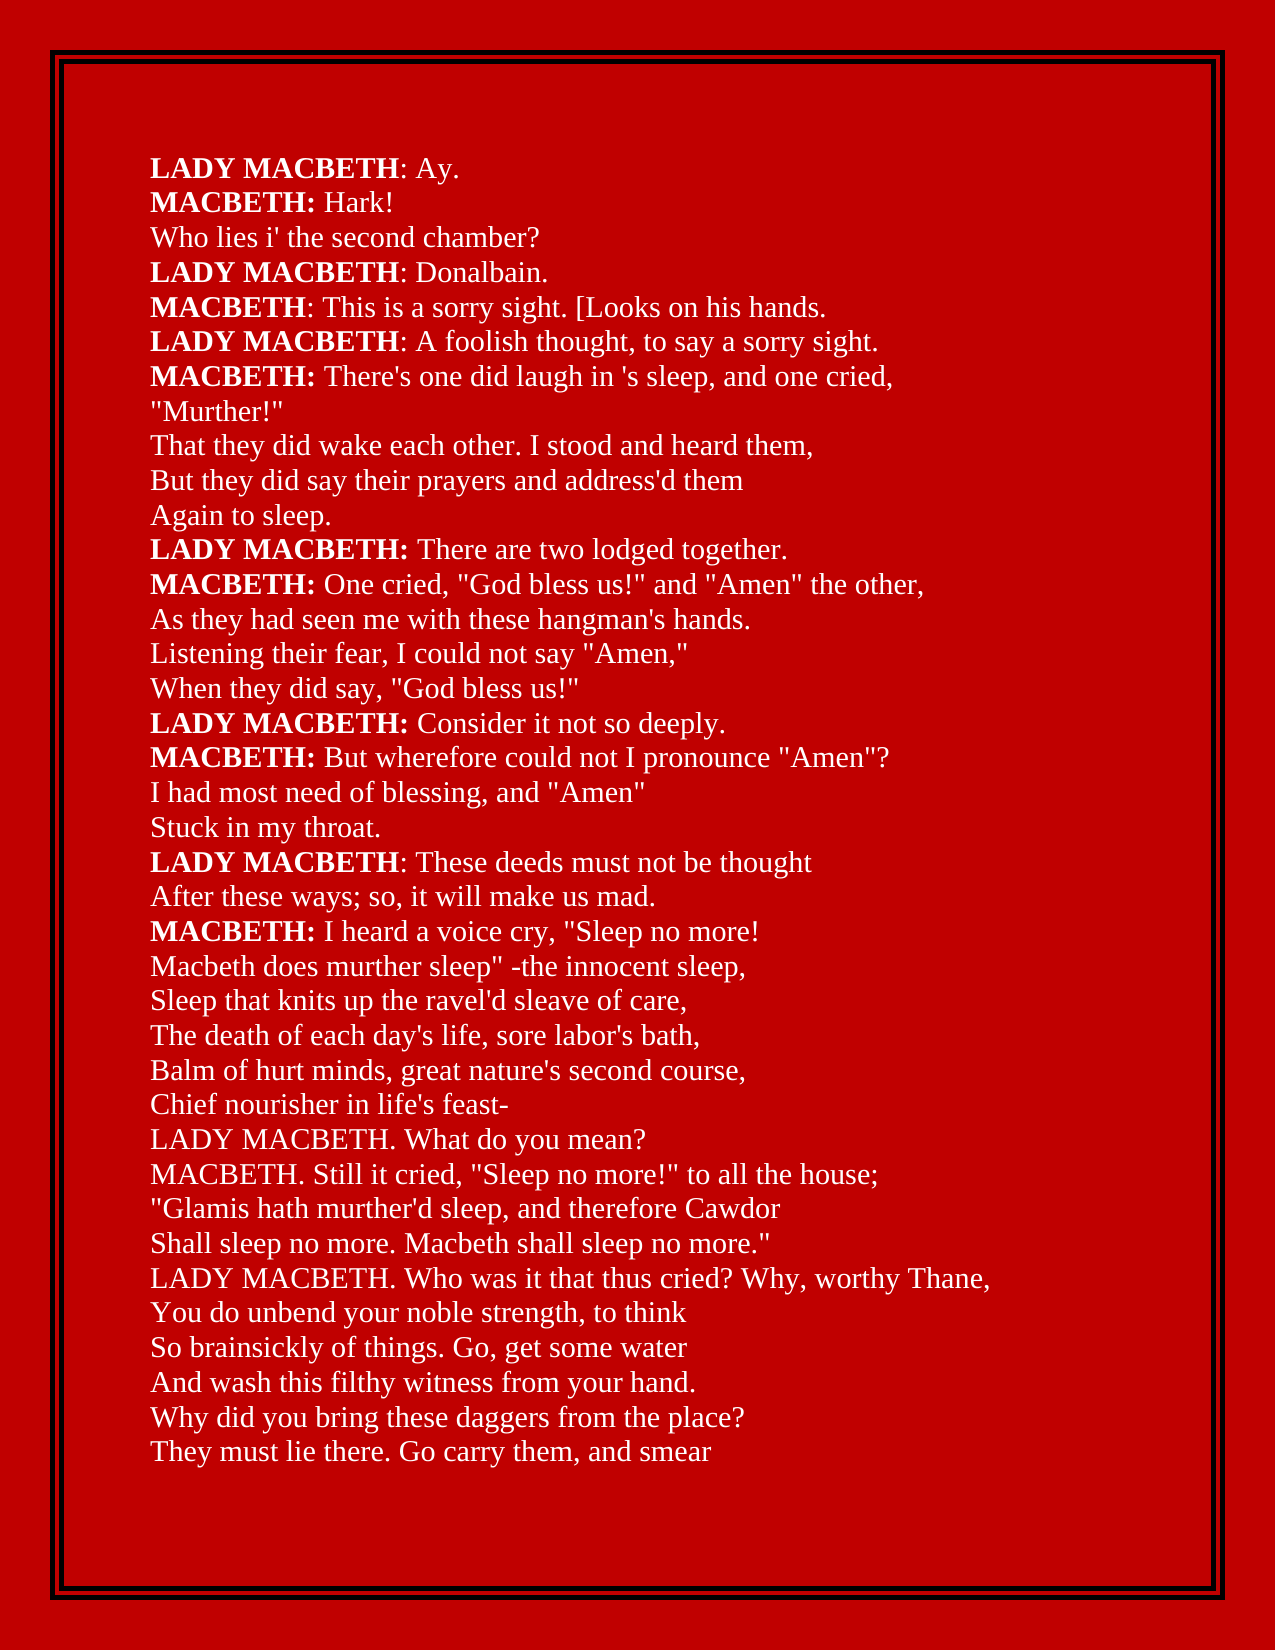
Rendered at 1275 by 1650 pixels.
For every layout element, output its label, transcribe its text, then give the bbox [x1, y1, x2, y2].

text As they had seen me with these hangman's hands. [150, 601, 1125, 636]
text MACBETH: This is a sorry sight. [Looks on his hands. [150, 289, 1125, 323]
text LADY MACBETH: Consider it not so deeply. [150, 705, 1125, 740]
text But they did say their prayers and address'd them [150, 462, 1125, 497]
text MACBETH: But wherefore could not I pronounce "Amen"? [150, 740, 1125, 774]
text And wash this filthy witness from your hand. [150, 1364, 1125, 1399]
text So brainsickly of things. Go, get some water [150, 1329, 1125, 1364]
text Macbeth does murther sleep" -the innocent sleep, [150, 948, 1125, 982]
text "Glamis hath murther'd sleep, and therefore Cawdor [150, 1191, 1125, 1225]
text Again to sleep. [150, 497, 1125, 532]
text Shall sleep no more. Macbeth shall sleep no more." [150, 1225, 1125, 1260]
text "Murther!" [150, 393, 1125, 427]
text LADY MACBETH: Ay. [150, 150, 1125, 185]
text Sleep that knits up the ravel'd sleave of care, [150, 982, 1125, 1017]
text Why did you bring these daggers from the place? [150, 1399, 1125, 1433]
text LADY MACBETH. Who was it that thus cried? Why, worthy Thane, [150, 1260, 1125, 1295]
text That they did wake each other. I stood and heard them, [150, 427, 1125, 462]
text MACBETH: There's one did laugh in 's sleep, and one cried, [150, 358, 1125, 393]
text They must lie there. Go carry them, and smear [150, 1433, 1125, 1468]
text LADY MACBETH. What do you mean? [150, 1121, 1125, 1156]
text Listening their fear, I could not say "Amen," [150, 636, 1125, 670]
text LADY MACBETH: A foolish thought, to say a sorry sight. [150, 323, 1125, 358]
text When they did say, "God bless us!" [150, 670, 1125, 705]
text I had most need of blessing, and "Amen" [150, 774, 1125, 809]
text LADY MACBETH: Donalbain. [150, 254, 1125, 289]
text MACBETH: I heard a voice cry, "Sleep no more! [150, 913, 1125, 948]
text Stuck in my throat. [150, 809, 1125, 844]
text After these ways; so, it will make us mad. [150, 878, 1125, 913]
text You do unbend your noble strength, to think [150, 1295, 1125, 1329]
text MACBETH: One cried, "God bless us!" and "Amen" the other, [150, 566, 1125, 601]
text MACBETH. Still it cried, "Sleep no more!" to all the house; [150, 1156, 1125, 1191]
text LADY MACBETH: There are two lodged together. [150, 532, 1125, 566]
text LADY MACBETH: These deeds must not be thought [150, 844, 1125, 878]
text MACBETH: Hark! [150, 185, 1125, 219]
text Balm of hurt minds, great nature's second course, [150, 1052, 1125, 1087]
text Chief nourisher in life's feast- [150, 1087, 1125, 1121]
text Who lies i' the second chamber? [150, 219, 1125, 254]
text The death of each day's life, sore labor's bath, [150, 1017, 1125, 1052]
